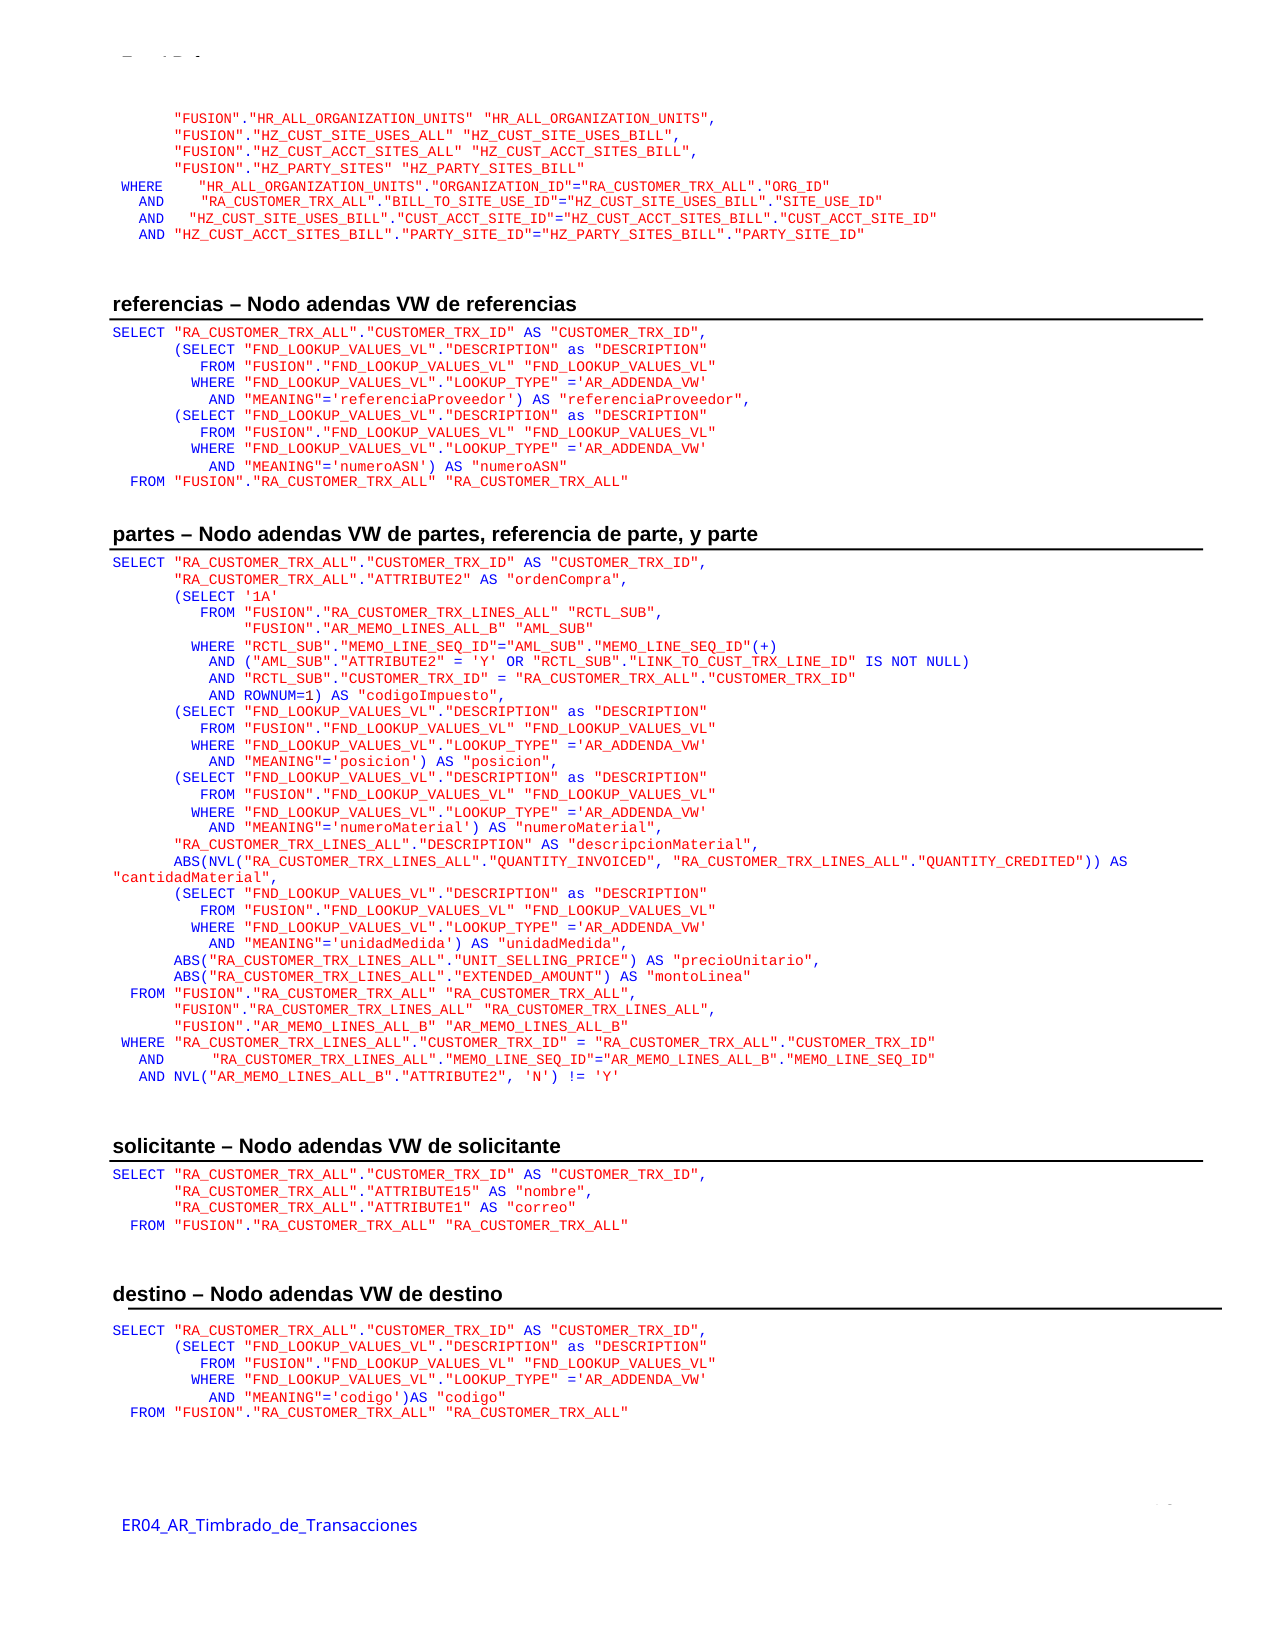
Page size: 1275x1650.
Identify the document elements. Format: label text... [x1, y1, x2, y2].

text WHERE "FND_LOOKUP_VALUES_VL"."LOOKUP_TYPE" ='AR_ADDENDA_VW' [191, 804, 1221, 820]
text WHERE "FND_LOOKUP_VALUES_VL"."LOOKUP_TYPE" ='AR_ADDENDA_VW' [191, 738, 1221, 754]
text (SELECT "FND_LOOKUP_VALUES_VL"."DESCRIPTION" as "DESCRIPTION" FROM "FUSION"."FND_LOOKUP_VALUES_VL" "FND_LOOKUP_VALUES_VL" [174, 887, 718, 920]
text AND "MEANING"='numeroMaterial') AS "numeroMaterial", "RA_CUSTOMER_TRX_LINES_ALL"."DESCRIPTION" AS "descripcionMaterial", [174, 820, 832, 853]
text AND "MEANING"='unidadMedida') AS "unidadMedida", ABS("RA_CUSTOMER_TRX_LINES_ALL"."UNIT_SELLING_PRICE") AS "precioUnitario", ABS("RA_CUSTOMER_TRX_LINES_ALL"."EXTENDED_AMOUNT") AS "montoLinea" [174, 936, 1067, 986]
text AND ROWNUM=1) AS "codigoImpuesto", [209, 688, 1221, 704]
text WHERE "HR_ALL_ORGANIZATION_UNITS"."ORGANIZATION_ID"="RA_CUSTOMER_TRX_ALL"."ORG_ID" [121, 178, 1221, 194]
text SELECT "RA_CUSTOMER_TRX_ALL"."CUSTOMER_TRX_ID" AS "CUSTOMER_TRX_ID", "RA_CUSTOMER_TRX_ALL"."ATTRIBUTE15" AS "nombre", "RA_CUSTOMER_TRX_ALL"."ATTRIBUTE1" AS "correo" [112, 1167, 709, 1217]
text FROM "FUSION"."RA_CUSTOMER_TRX_ALL" "RA_CUSTOMER_TRX_ALL" [130, 474, 1221, 491]
text AND "MEANING"='codigo')AS "codigo" [209, 1389, 1221, 1406]
text AND ("AML_SUB"."ATTRIBUTE2" = 'Y' OR "RCTL_SUB"."LINK_TO_CUST_TRX_LINE_ID" IS NOT NULL) AND "RCTL_SUB"."CUSTOMER_TRX_ID" = "RA_CUSTOMER_TRX_ALL"."CUSTOMER_TRX_ID" [209, 655, 972, 688]
text SELECT "RA_CUSTOMER_TRX_ALL"."CUSTOMER_TRX_ID" AS "CUSTOMER_TRX_ID", "RA_CUSTOMER_TRX_ALL"."ATTRIBUTE2" AS "ordenCompra", [112, 556, 709, 589]
text FROM "FUSION"."RA_CUSTOMER_TRX_ALL" "RA_CUSTOMER_TRX_ALL", "FUSION"."RA_CUSTOMER_TRX_LINES_ALL" "RA_CUSTOMER_TRX_LINES_ALL", "FUSION"."AR_MEMO_LINES_ALL_B" "AR_MEMO_LINES_ALL_B" [130, 986, 832, 1036]
text AND "MEANING"='numeroASN') AS "numeroASN" [209, 458, 1221, 474]
text (SELECT "FND_LOOKUP_VALUES_VL"."DESCRIPTION" as "DESCRIPTION" FROM "FUSION"."FND_LOOKUP_VALUES_VL" "FND_LOOKUP_VALUES_VL" [174, 771, 718, 804]
text SELECT "RA_CUSTOMER_TRX_ALL"."CUSTOMER_TRX_ID" AS "CUSTOMER_TRX_ID", (SELECT "FND_LOOKUP_VALUES_VL"."DESCRIPTION" as "DESCRIPTION" [112, 326, 709, 359]
subtitle destino – Nodo adendas VW de destino [112, 1282, 1221, 1306]
subtitle solicitante – Nodo adendas VW de solicitante [112, 1133, 1221, 1157]
text AND "HZ_CUST_SITE_USES_BILL"."CUST_ACCT_SITE_ID"="HZ_CUST_ACCT_SITES_BILL"."CUST_ACCT_SITE_ID" AND "HZ_CUST_ACCT_SITES_BILL"."PARTY_SITE_ID"="HZ_PARTY_SITES_BILL"."PARTY_SITE_ID" [139, 211, 944, 244]
text FROM "FUSION"."RA_CUSTOMER_TRX_LINES_ALL" "RCTL_SUB", "FUSION"."AR_MEMO_LINES_ALL_B" "AML_SUB" [200, 605, 666, 638]
text "cantidadMaterial", [112, 870, 1221, 886]
text "FUSION"."HR_ALL_ORGANIZATION_UNITS" "HR_ALL_ORGANIZATION_UNITS", "FUSION"."HZ_CUST_SITE_USES_ALL" "HZ_CUST_SITE_USES_BILL", "FUSION"."HZ_CUST_ACCT_SITES_ALL" "HZ_CUST_ACCT_SITES_BILL", "FUSION"."HZ_PARTY_SITES" "HZ_PARTY_SITES_BILL" [174, 112, 832, 178]
text FROM "FUSION"."FND_LOOKUP_VALUES_VL" "FND_LOOKUP_VALUES_VL" WHERE "FND_LOOKUP_VALUES_VL"."LOOKUP_TYPE" ='AR_ADDENDA_VW' [191, 1356, 718, 1389]
text SELECT "RA_CUSTOMER_TRX_ALL"."CUSTOMER_TRX_ID" AS "CUSTOMER_TRX_ID", (SELECT "FND_LOOKUP_VALUES_VL"."DESCRIPTION" as "DESCRIPTION" [112, 1323, 709, 1356]
subtitle partes – Nodo adendas VW de partes, referencia de parte, y parte [112, 522, 1221, 546]
text WHERE "RCTL_SUB"."MEMO_LINE_SEQ_ID"="AML_SUB"."MEMO_LINE_SEQ_ID"(+) [191, 638, 1221, 655]
text AND "RA_CUSTOMER_TRX_ALL"."BILL_TO_SITE_USE_ID"="HZ_CUST_SITE_USES_BILL"."SITE_USE_ID" [139, 194, 1221, 211]
text FROM "FUSION"."RA_CUSTOMER_TRX_ALL" "RA_CUSTOMER_TRX_ALL" [130, 1406, 1221, 1422]
text AND "MEANING"='referenciaProveedor') AS "referenciaProveedor", (SELECT "FND_LOOKUP_VALUES_VL"."DESCRIPTION" as "DESCRIPTION" [174, 392, 753, 425]
text WHERE "RA_CUSTOMER_TRX_LINES_ALL"."CUSTOMER_TRX_ID" = "RA_CUSTOMER_TRX_ALL"."CUSTOMER_TRX_ID" AND "RA_CUSTOMER_TRX_LINES_ALL"."MEMO_LINE_SEQ_ID"="AR_MEMO_LINES_ALL_B"."MEMO_LINE_SEQ_ID" AND NVL("AR_MEMO_LINES_ALL_B"."ATTRIBUTE2", 'N') != 'Y' [121, 1036, 935, 1085]
text (SELECT "FND_LOOKUP_VALUES_VL"."DESCRIPTION" as "DESCRIPTION" FROM "FUSION"."FND_LOOKUP_VALUES_VL" "FND_LOOKUP_VALUES_VL" [174, 704, 718, 738]
text ABS(NVL("RA_CUSTOMER_TRX_LINES_ALL"."QUANTITY_INVOICED", "RA_CUSTOMER_TRX_LINES_ALL"."QUANTITY_CREDITED")) AS [174, 853, 1221, 870]
text FROM "FUSION"."FND_LOOKUP_VALUES_VL" "FND_LOOKUP_VALUES_VL" WHERE "FND_LOOKUP_VALUES_VL"."LOOKUP_TYPE" ='AR_ADDENDA_VW' [191, 359, 718, 392]
text WHERE "FND_LOOKUP_VALUES_VL"."LOOKUP_TYPE" ='AR_ADDENDA_VW' [191, 920, 1221, 936]
text (SELECT '1A' [174, 589, 1221, 605]
text FROM "FUSION"."RA_CUSTOMER_TRX_ALL" "RA_CUSTOMER_TRX_ALL" [130, 1217, 1221, 1233]
text FROM "FUSION"."FND_LOOKUP_VALUES_VL" "FND_LOOKUP_VALUES_VL" WHERE "FND_LOOKUP_VALUES_VL"."LOOKUP_TYPE" ='AR_ADDENDA_VW' [191, 425, 718, 458]
subtitle referencias – Nodo adendas VW de referencias [112, 292, 1221, 316]
text AND "MEANING"='posicion') AS "posicion", [209, 754, 1221, 771]
